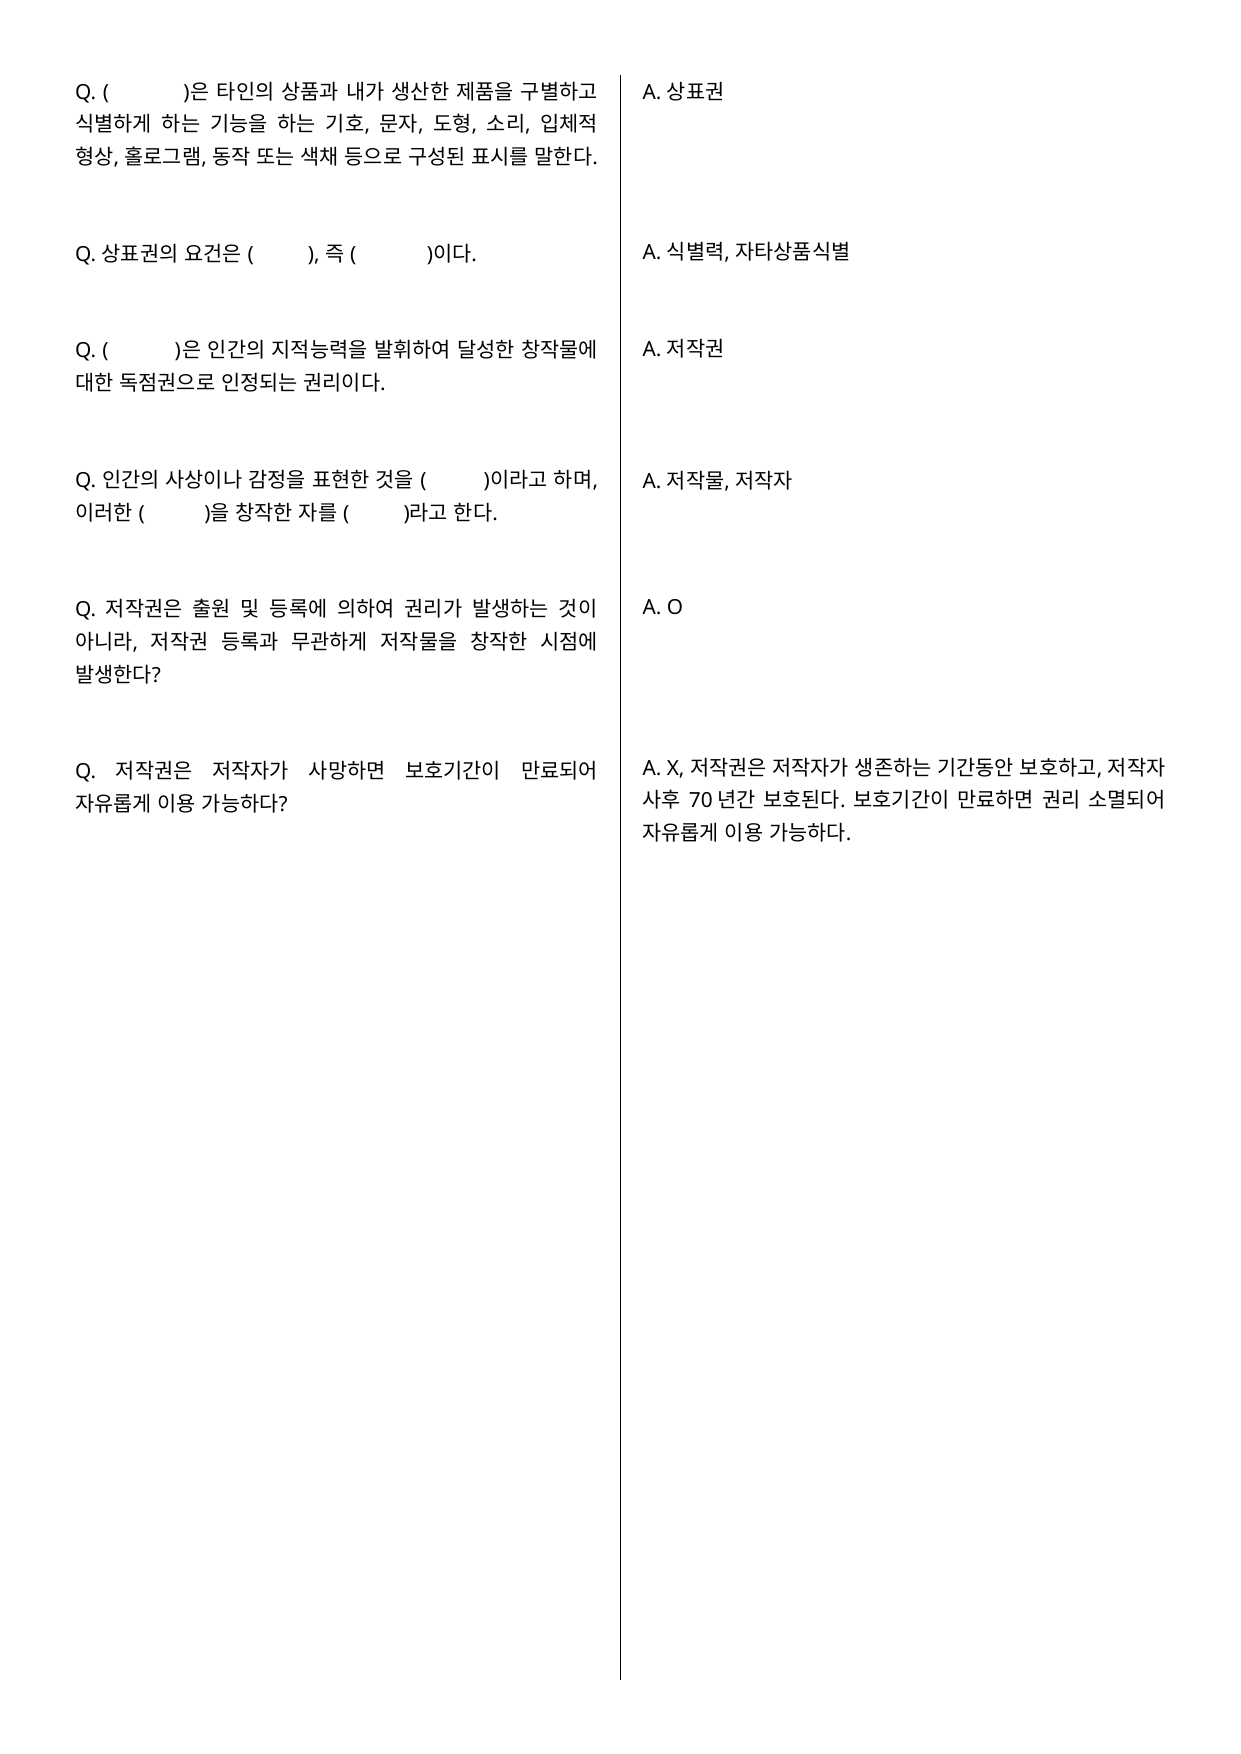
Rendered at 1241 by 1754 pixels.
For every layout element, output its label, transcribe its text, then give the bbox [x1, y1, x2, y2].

text Q. 상표권의 요건은 ( ), 즉 ( )이다. [75, 237, 598, 267]
text Q. 저작권은 출원 및 등록에 의하여 권리가 발생하는 것이 아니라, 저작권 등록과 무관하게 저작물을 창작한 시점에 발생한다? [75, 592, 598, 688]
text A. 저작권 [642, 332, 1165, 362]
text A. X, 저작권은 저작자가 생존하는 기간동안 보호하고, 저작자 사후 70년간 보호된다. 보호기간이 만료하면 권리 소멸되어 자유롭게 이용 가능하다. [642, 751, 1165, 847]
text Q. ( )은 인간의 지적능력을 발휘하여 달성한 창작물에 대한 독점권으로 인정되는 권리이다. [75, 334, 598, 397]
text A. 식별력, 자타상품식별 [642, 236, 1165, 266]
text A. 저작물, 저작자 [642, 464, 1165, 494]
text Q. ( )은 타인의 상품과 내가 생산한 제품을 구별하고 식별하게 하는 기능을 하는 기호, 문자, 도형, 소리, 입체적 형상, 홀로그램, 동작 또는 색채 등으로 구성된 표시를 말한다. [75, 75, 598, 171]
text A. O [642, 592, 1165, 621]
text Q. 인간의 사상이나 감정을 표현한 것을 ( )이라고 하며, 이러한 ( )을 창작한 자를 ( )라고 한다. [75, 463, 598, 526]
text A. 상표권 [642, 75, 1165, 105]
text Q. 저작권은 저작자가 사망하면 보호기간이 만료되어 자유롭게 이용 가능하다? [75, 754, 598, 818]
